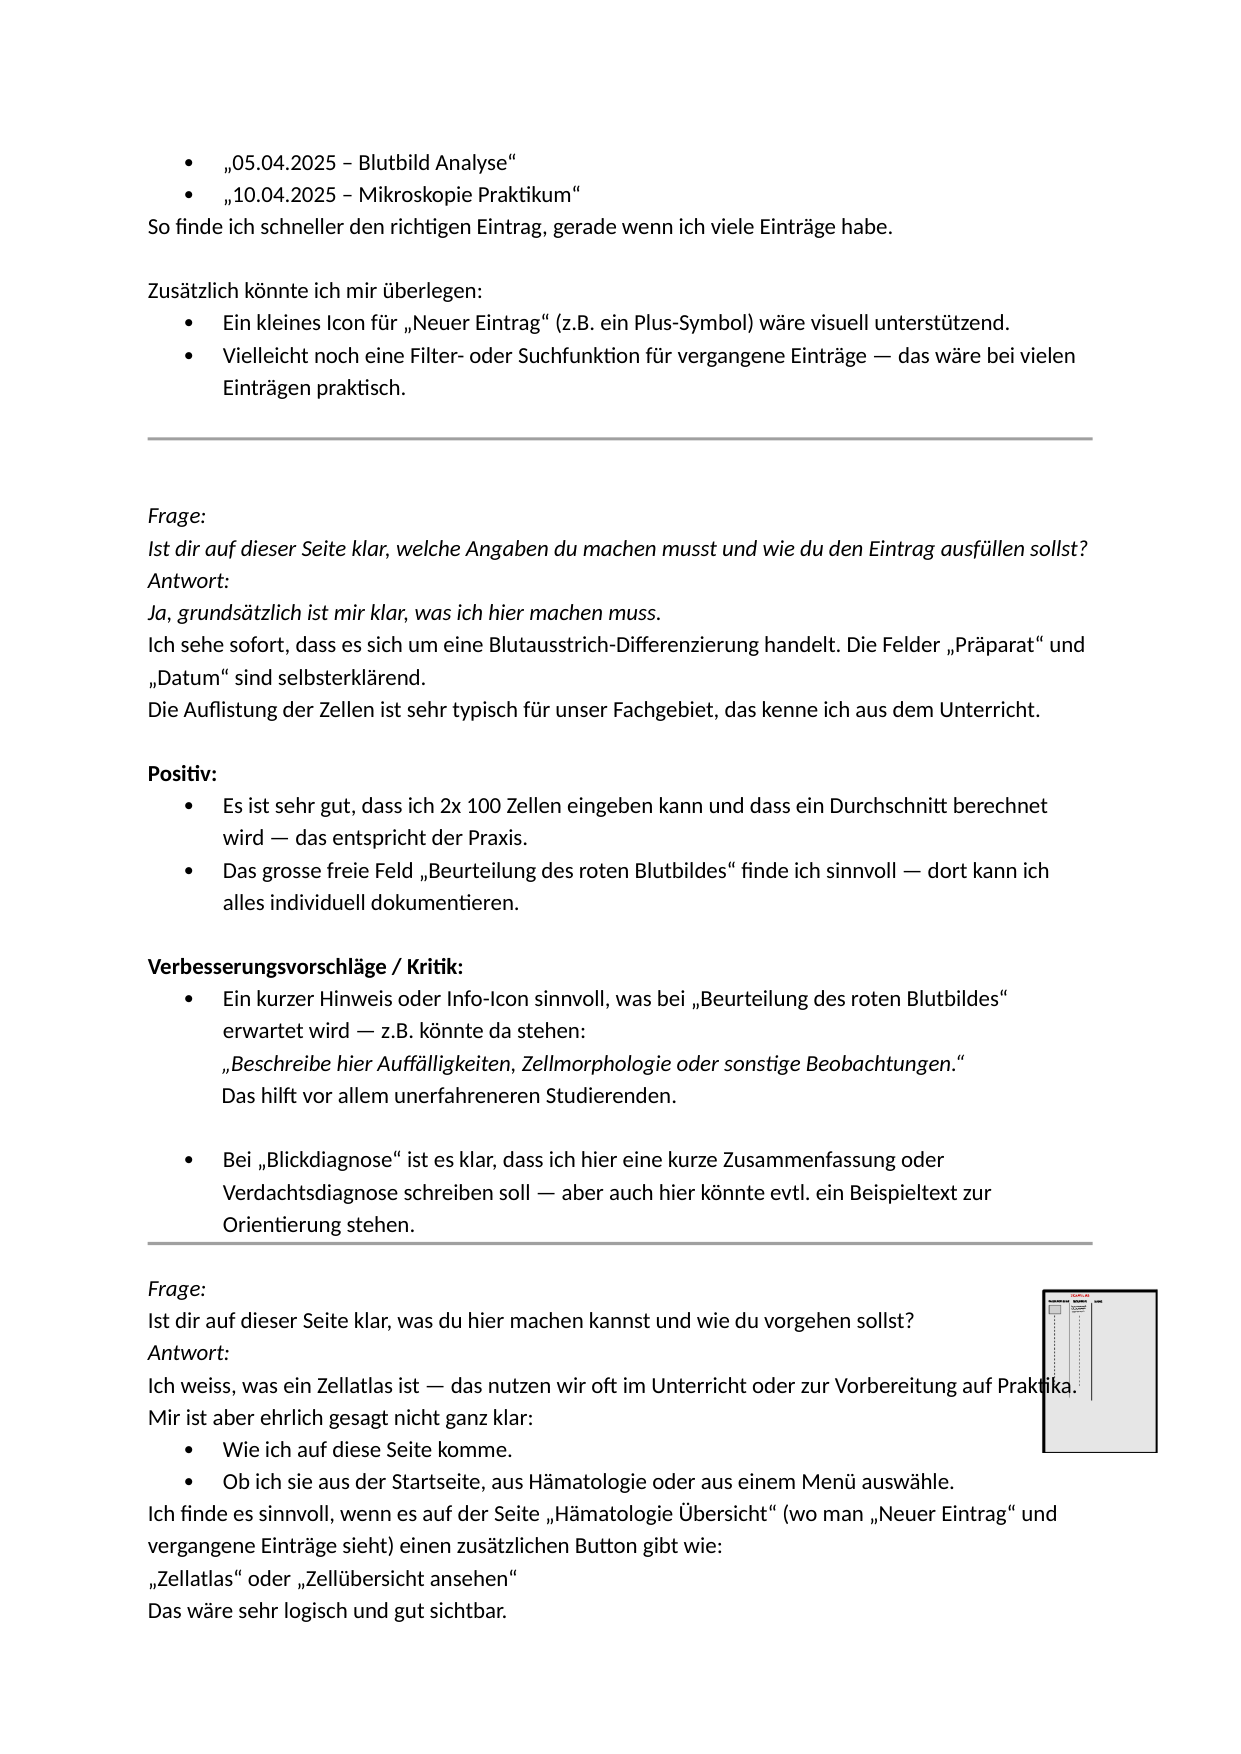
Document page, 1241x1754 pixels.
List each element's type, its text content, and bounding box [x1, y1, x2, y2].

text Mir ist aber ehrlich gesagt nicht ganz klar: [148, 1403, 1093, 1431]
list Ob ich sie aus der Startseite, aus Hämatologie oder aus einem Menü auswähle. [185, 1467, 1093, 1495]
text „Beschreibe hier Auffälligkeiten, Zellmorphologie oder sonstige Beobachtungen.“ [148, 1049, 1093, 1077]
text Positiv: [148, 759, 1093, 787]
text Antwort: [148, 566, 1093, 594]
list „05.04.2025 – Blutbild Analyse“ [185, 148, 1093, 176]
text Zusätzlich könnte ich mir überlegen: [148, 276, 1093, 304]
list „10.04.2025 – Mikroskopie Praktikum“ [185, 180, 1093, 208]
text „Zellatlas“ oder „Zellübersicht ansehen“ [148, 1564, 1093, 1592]
text Die Auflistung der Zellen ist sehr typisch für unser Fachgebiet, das kenne ich aus dem Unterricht. [148, 695, 1093, 723]
text Ist dir auf dieser Seite klar, welche Angaben du machen musst und wie du den Eintrag ausfüllen sollst? [148, 534, 1093, 562]
text Frage: [148, 502, 1093, 530]
text Frage: [148, 1274, 1093, 1302]
picture [1041, 1288, 1158, 1453]
text Ist dir auf dieser Seite klar, was du hier machen kannst und wie du vorgehen sollst? [148, 1306, 1093, 1334]
list Bei „Blickdiagnose“ ist es klar, dass ich hier eine kurze Zusammenfassung oder Verdachtsdiagnose schreiben soll — aber auch hier könnte evtl. ein Beispieltext zur Orientierung stehen. [185, 1145, 1093, 1238]
list Wie ich auf diese Seite komme. [185, 1435, 1093, 1463]
text Verbesserungsvorschläge / Kritik: [148, 952, 1093, 980]
text So finde ich schneller den richtigen Eintrag, gerade wenn ich viele Einträge habe. [148, 212, 1093, 240]
text Ich weiss, was ein Zellatlas ist — das nutzen wir oft im Unterricht oder zur Vorbereitung auf Praktika. [148, 1371, 1093, 1399]
list Vielleicht noch eine Filter- oder Suchfunktion für vergangene Einträge — das wäre bei vielen Einträgen praktisch. [185, 341, 1093, 401]
list Das grosse freie Feld „Beurteilung des roten Blutbildes“ finde ich sinnvoll — dort kann ich alles individuell dokumentieren. [185, 856, 1093, 916]
list Es ist sehr gut, dass ich 2x 100 Zellen eingeben kann und dass ein Durchschnitt berechnet wird — das entspricht der Praxis. [185, 791, 1093, 852]
text Ja, grundsätzlich ist mir klar, was ich hier machen muss. [148, 598, 1093, 626]
text Antwort: [148, 1338, 1093, 1367]
text Ich sehe sofort, dass es sich um eine Blutausstrich-Differenzierung handelt. Die Felder „Präparat“ und „Datum“ sind selbsterklärend. [148, 630, 1093, 691]
text Das wäre sehr logisch und gut sichtbar. [148, 1596, 1093, 1624]
text Das hilft vor allem unerfahreneren Studierenden. [148, 1081, 1093, 1109]
list Ein kleines Icon für „Neuer Eintrag“ (z.B. ein Plus-Symbol) wäre visuell unterstützend. [185, 308, 1093, 337]
list Ein kurzer Hinweis oder Info-Icon sinnvoll, was bei „Beurteilung des roten Blutbildes“ erwartet wird — z.B. könnte da stehen: [185, 984, 1093, 1045]
text Ich finde es sinnvoll, wenn es auf der Seite „Hämatologie Übersicht“ (wo man „Neuer Eintrag“ und vergangene Einträge sieht) einen zusätzlichen Button gibt wie: [148, 1499, 1093, 1560]
